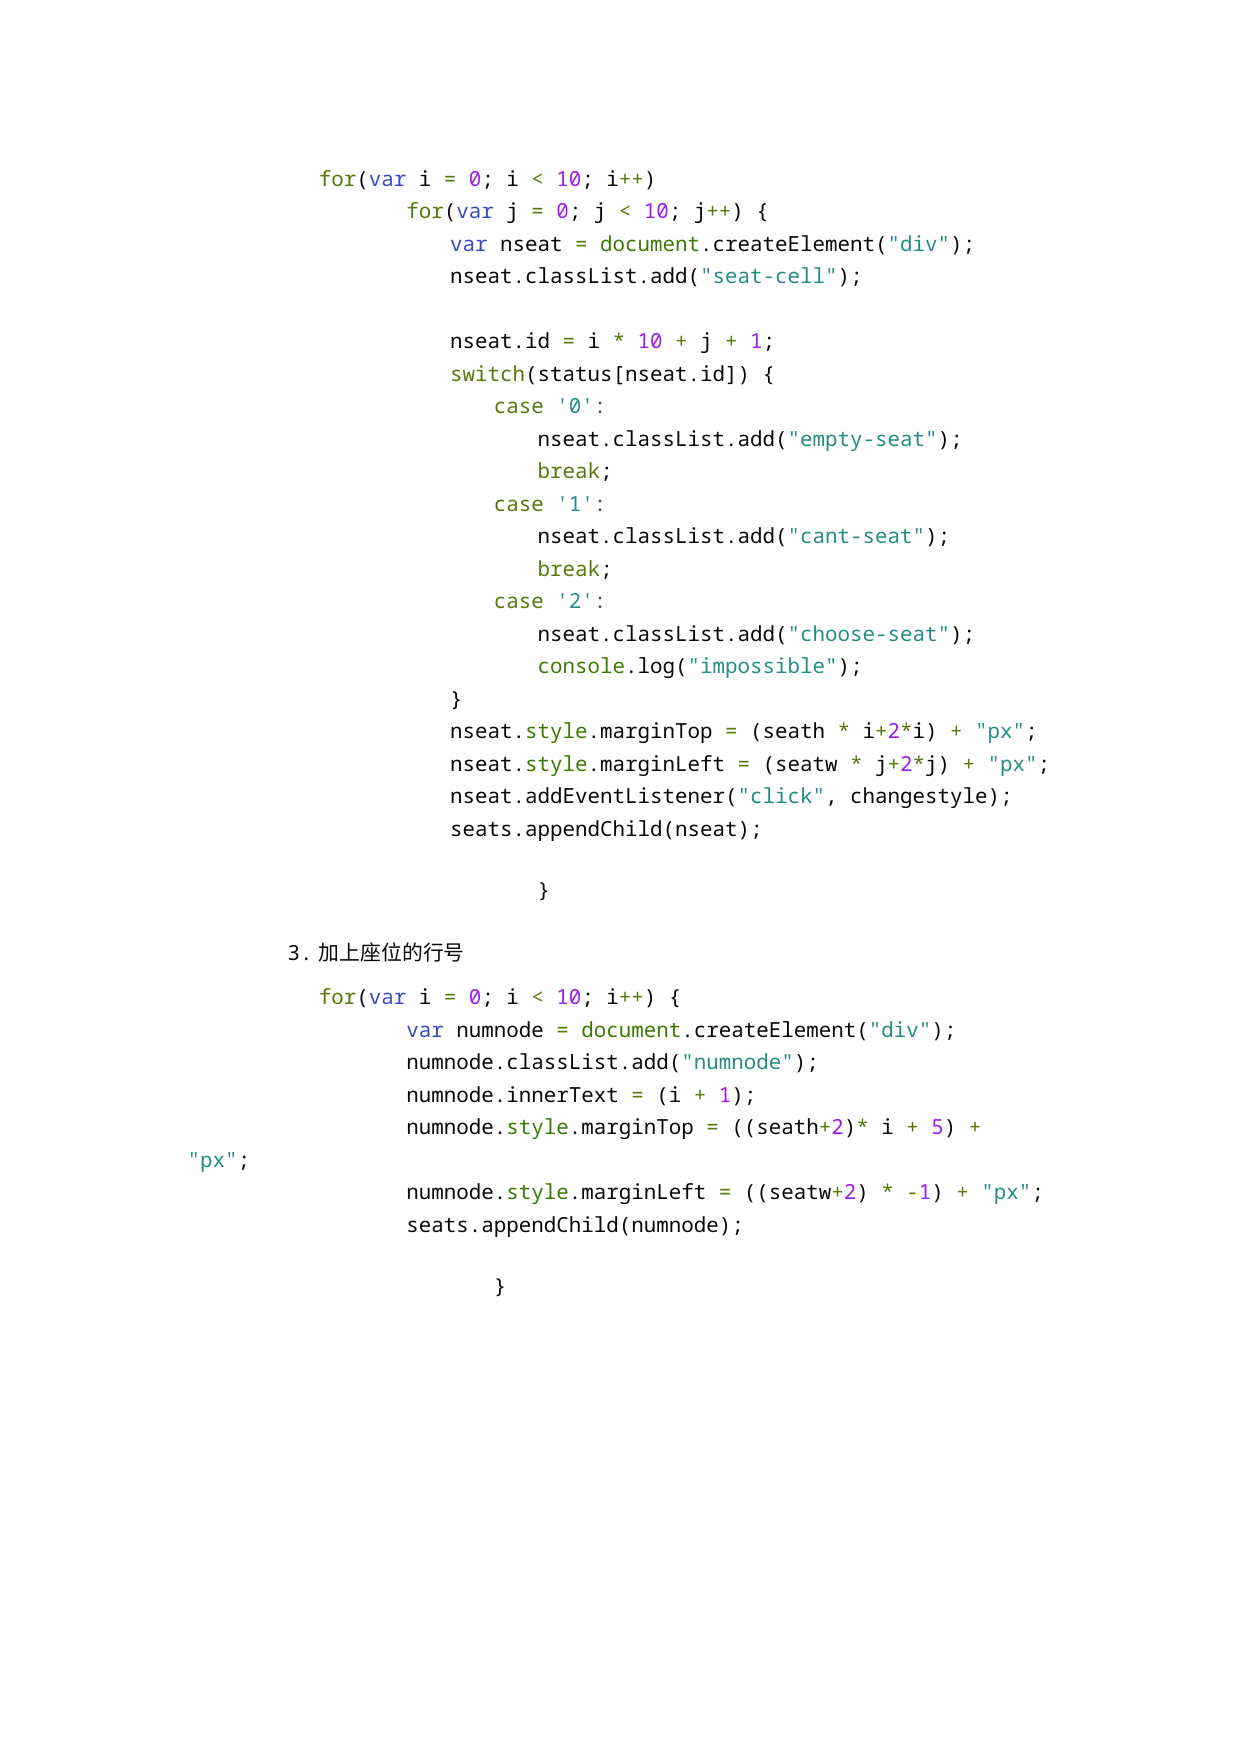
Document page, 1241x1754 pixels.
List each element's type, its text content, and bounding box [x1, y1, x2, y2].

text nseat.id = i * 10 + j + 1; [187, 324, 1053, 357]
text } [187, 682, 1053, 714]
text case '2': [187, 584, 1053, 617]
text nseat.classList.add("cant-seat"); [187, 519, 1053, 552]
text switch(status[nseat.id]) { [187, 357, 1053, 389]
text numnode.classList.add("numnode"); [187, 1045, 1053, 1078]
list 加上座位的行号 [244, 935, 1053, 968]
text for(var j = 0; j < 10; j++) { [187, 194, 1053, 227]
text numnode.style.marginTop = ((seath+2)* i + 5) + "px"; [187, 1110, 1053, 1175]
text nseat.style.marginTop = (seath * i+2*i) + "px"; [187, 714, 1053, 747]
list } [287, 1269, 1053, 1302]
text nseat.addEventListener("click", changestyle); [187, 779, 1053, 812]
text case '1': [187, 487, 1053, 519]
text console.log("impossible"); [187, 649, 1053, 682]
text seats.appendChild(nseat); [187, 812, 1053, 844]
text for(var i = 0; i < 10; i++) [275, 162, 1053, 194]
text var numnode = document.createElement("div"); [187, 1013, 1053, 1045]
text var nseat = document.createElement("div"); [187, 227, 1053, 259]
text for(var i = 0; i < 10; i++) { [275, 980, 1053, 1013]
text break; [187, 454, 1053, 487]
text case '0': [187, 389, 1053, 422]
text seats.appendChild(numnode); [187, 1208, 1053, 1240]
text nseat.style.marginLeft = (seatw * j+2*j) + "px"; [187, 747, 1053, 779]
text nseat.classList.add("seat-cell"); [187, 259, 1053, 292]
text numnode.style.marginLeft = ((seatw+2) * -1) + "px"; [187, 1175, 1053, 1208]
text break; [187, 552, 1053, 584]
text numnode.innerText = (i + 1); [187, 1078, 1053, 1110]
text nseat.classList.add("choose-seat"); [187, 617, 1053, 649]
list } [287, 874, 1053, 906]
text nseat.classList.add("empty-seat"); [187, 422, 1053, 454]
